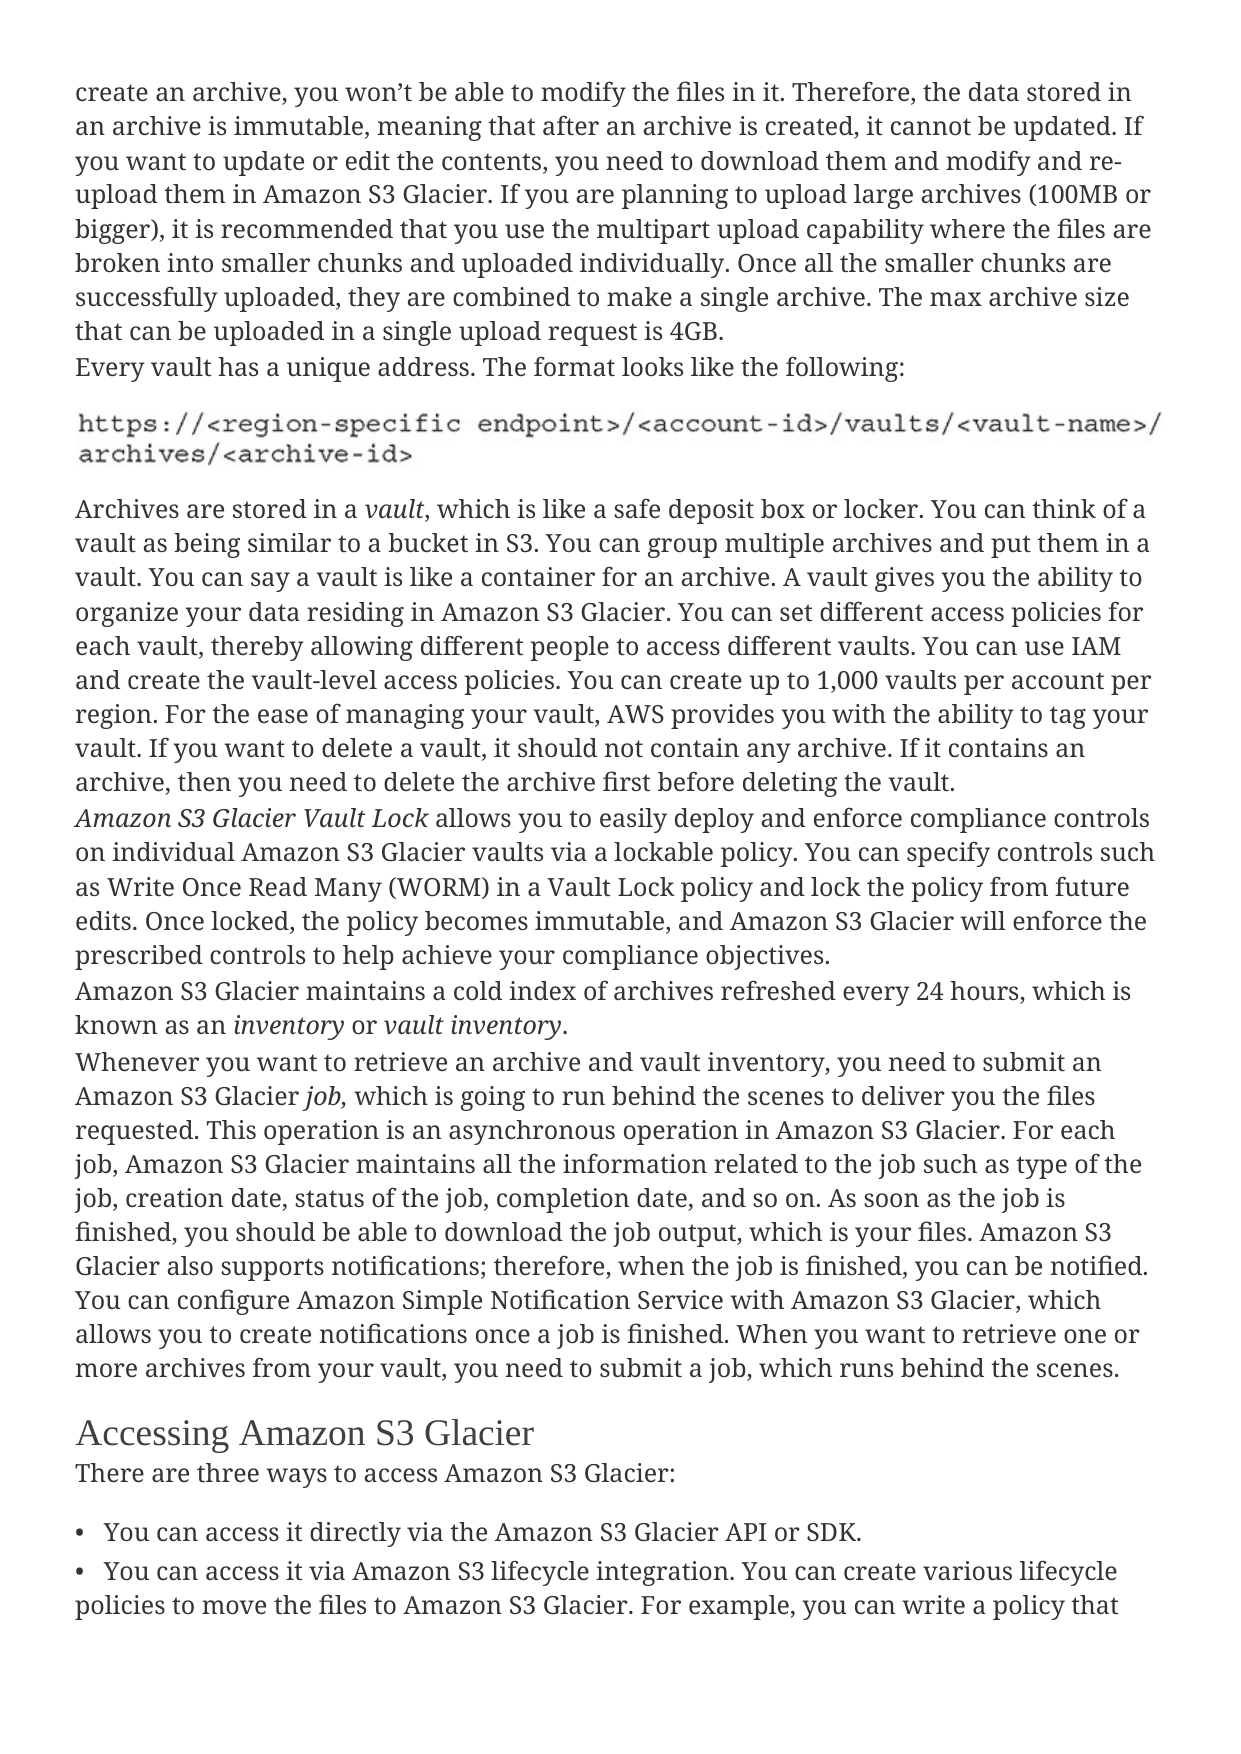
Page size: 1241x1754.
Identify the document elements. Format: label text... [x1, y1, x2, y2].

text Amazon S3 Glacier Vault Lock allows you to easily deploy and enforce compliance controls on individual Amazon S3 Glacier vaults via a lockable policy. You can specify controls such as Write Once Read Many (WORM) in a Vault Lock policy and lock the policy from future edits. Once locked, the policy becomes immutable, and Amazon S3 Glacier will enforce the prescribed controls to help achieve your compliance objectives. [75, 801, 1165, 971]
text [75, 75, 1165, 347]
text • You can access it directly via the Amazon S3 Glacier API or SDK. [75, 1515, 1165, 1549]
text There are three ways to access Amazon S3 Glacier: [75, 1456, 1165, 1490]
text Whenever you want to retrieve an archive and vault inventory, you need to submit an Amazon S3 Glacier job, which is going to run behind the scenes to deliver you the files requested. This operation is an asynchronous operation in Amazon S3 Glacier. For each job, Amazon S3 Glacier maintains all the information related to the job such as type of the job, creation date, status of the job, completion date, and so on. As soon as the job is finished, you should be able to download the job output, which is your files. Amazon S3 Glacier also supports notifications; therefore, when the job is finished, you can be notified. You can configure Amazon Simple Notification Service with Amazon S3 Glacier, which allows you to create notifications once a job is finished. When you want to retrieve one or more archives from your vault, you need to submit a job, which runs behind the scenes. [75, 1044, 1165, 1385]
text Every vault has a unique address. The format looks like the following: [75, 350, 1165, 384]
text Amazon S3 Glacier maintains a cold index of archives refreshed every 24 hours, which is known as an inventory or vault inventory. [75, 974, 1165, 1042]
picture [75, 409, 1166, 467]
text Accessing Amazon S3 Glacier [75, 1410, 1165, 1453]
text Archives are stored in a vault, which is like a safe deposit box or locker. You can think of a vault as being similar to a bucket in S3. You can group multiple archives and put them in a vault. You can say a vault is like a container for an archive. A vault gives you the ability to organize your data residing in Amazon S3 Glacier. You can set different access policies for each vault, thereby allowing different people to access different vaults. You can use IAM and create the vault-level access policies. You can create up to 1,000 vaults per account per region. For the ease of managing your vault, AWS provides you with the ability to tag your vault. If you want to delete a vault, it should not contain any archive. If it contains an archive, then you need to delete the archive first before deleting the vault. [75, 492, 1165, 798]
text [75, 1554, 1165, 1622]
